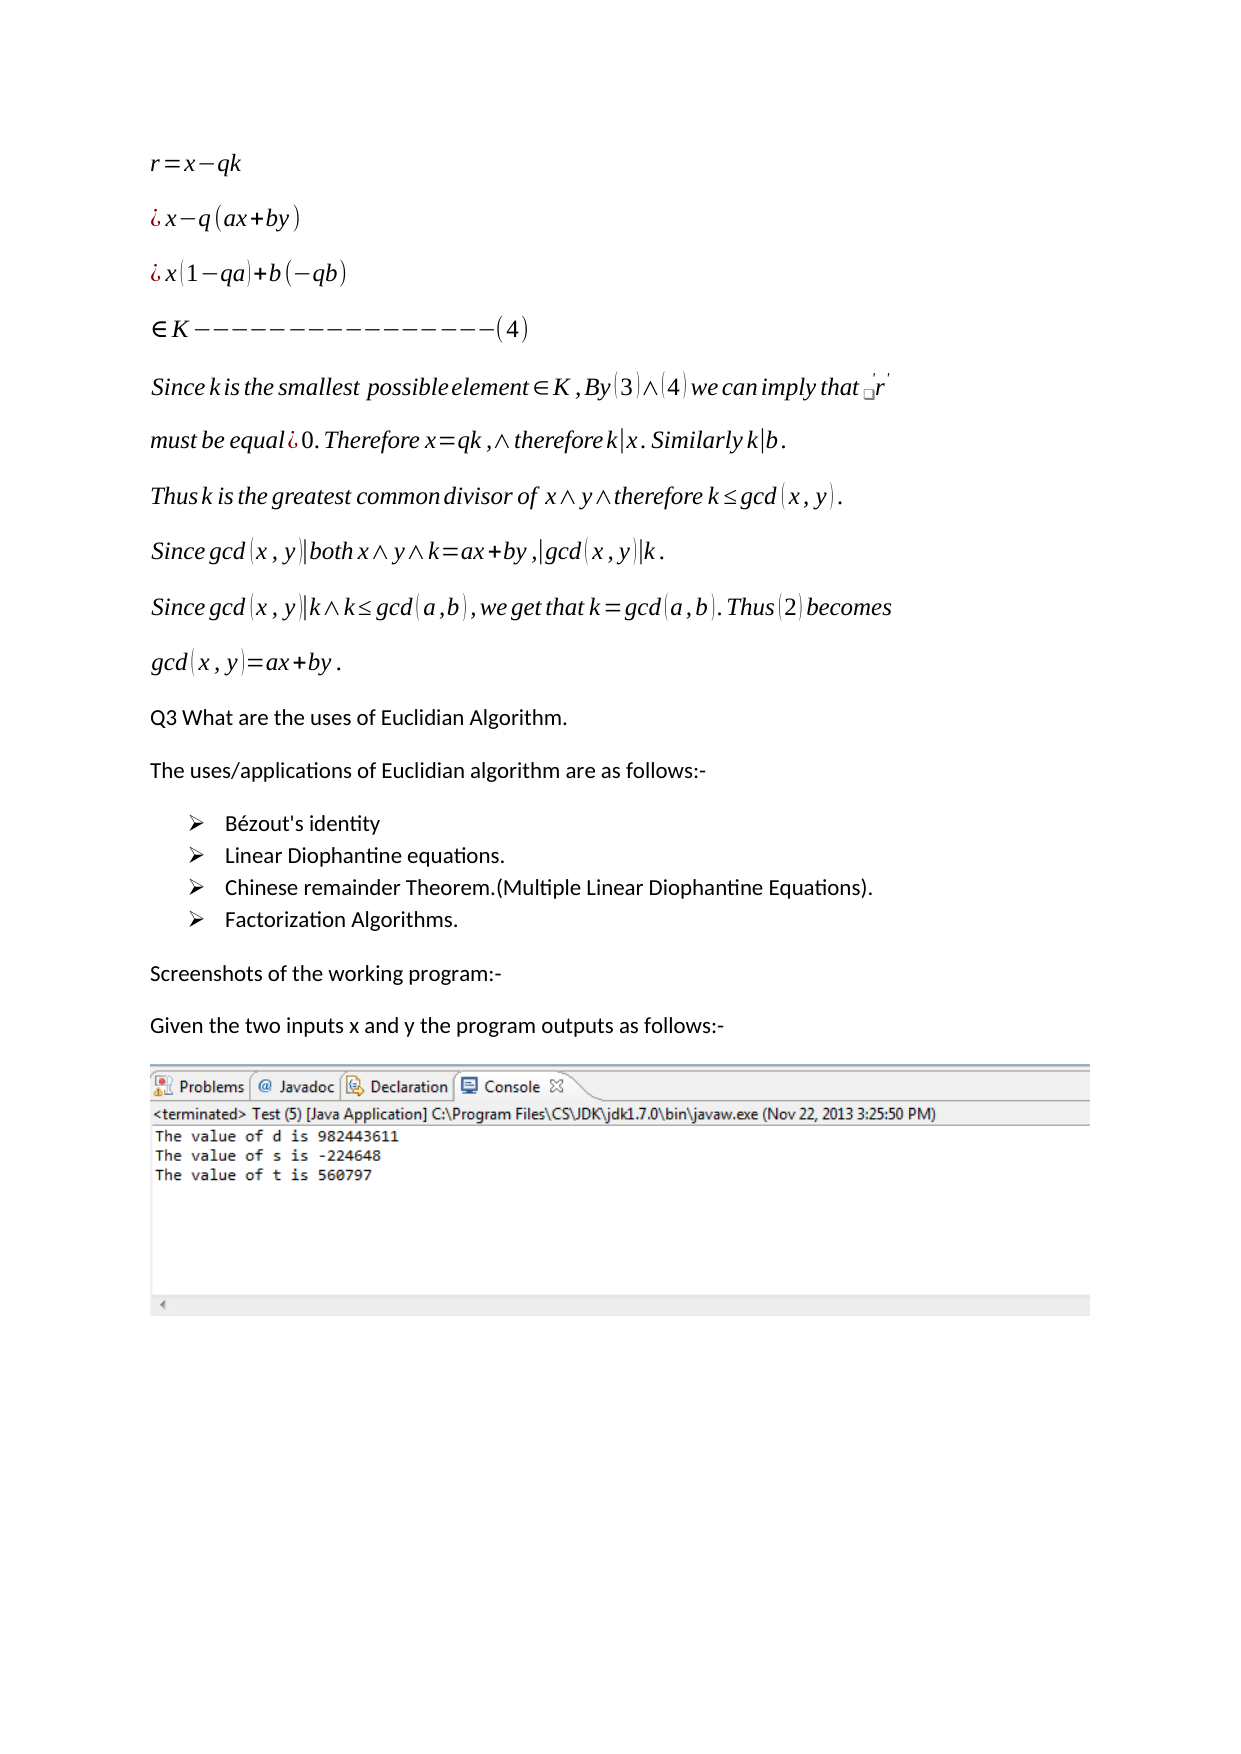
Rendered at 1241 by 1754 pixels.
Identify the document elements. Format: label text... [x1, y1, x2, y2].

picture [150, 1064, 1090, 1316]
text Given the two inputs x and y the program outputs as follows:- [150, 1012, 1090, 1040]
text Screenshots of the working program:- [150, 959, 1090, 987]
text Q3 What are the uses of Euclidian Algorithm. [150, 703, 1090, 731]
list Linear Diophantine equations. [187, 841, 1090, 869]
list Factorization Algorithms. [187, 906, 1090, 934]
list Chinese remainder Theorem.(Multiple Linear Diophantine Equations). [187, 873, 1090, 901]
list Bézout's identity [187, 809, 1090, 837]
text The uses/applications of Euclidian algorithm are as follows:- [150, 756, 1090, 784]
